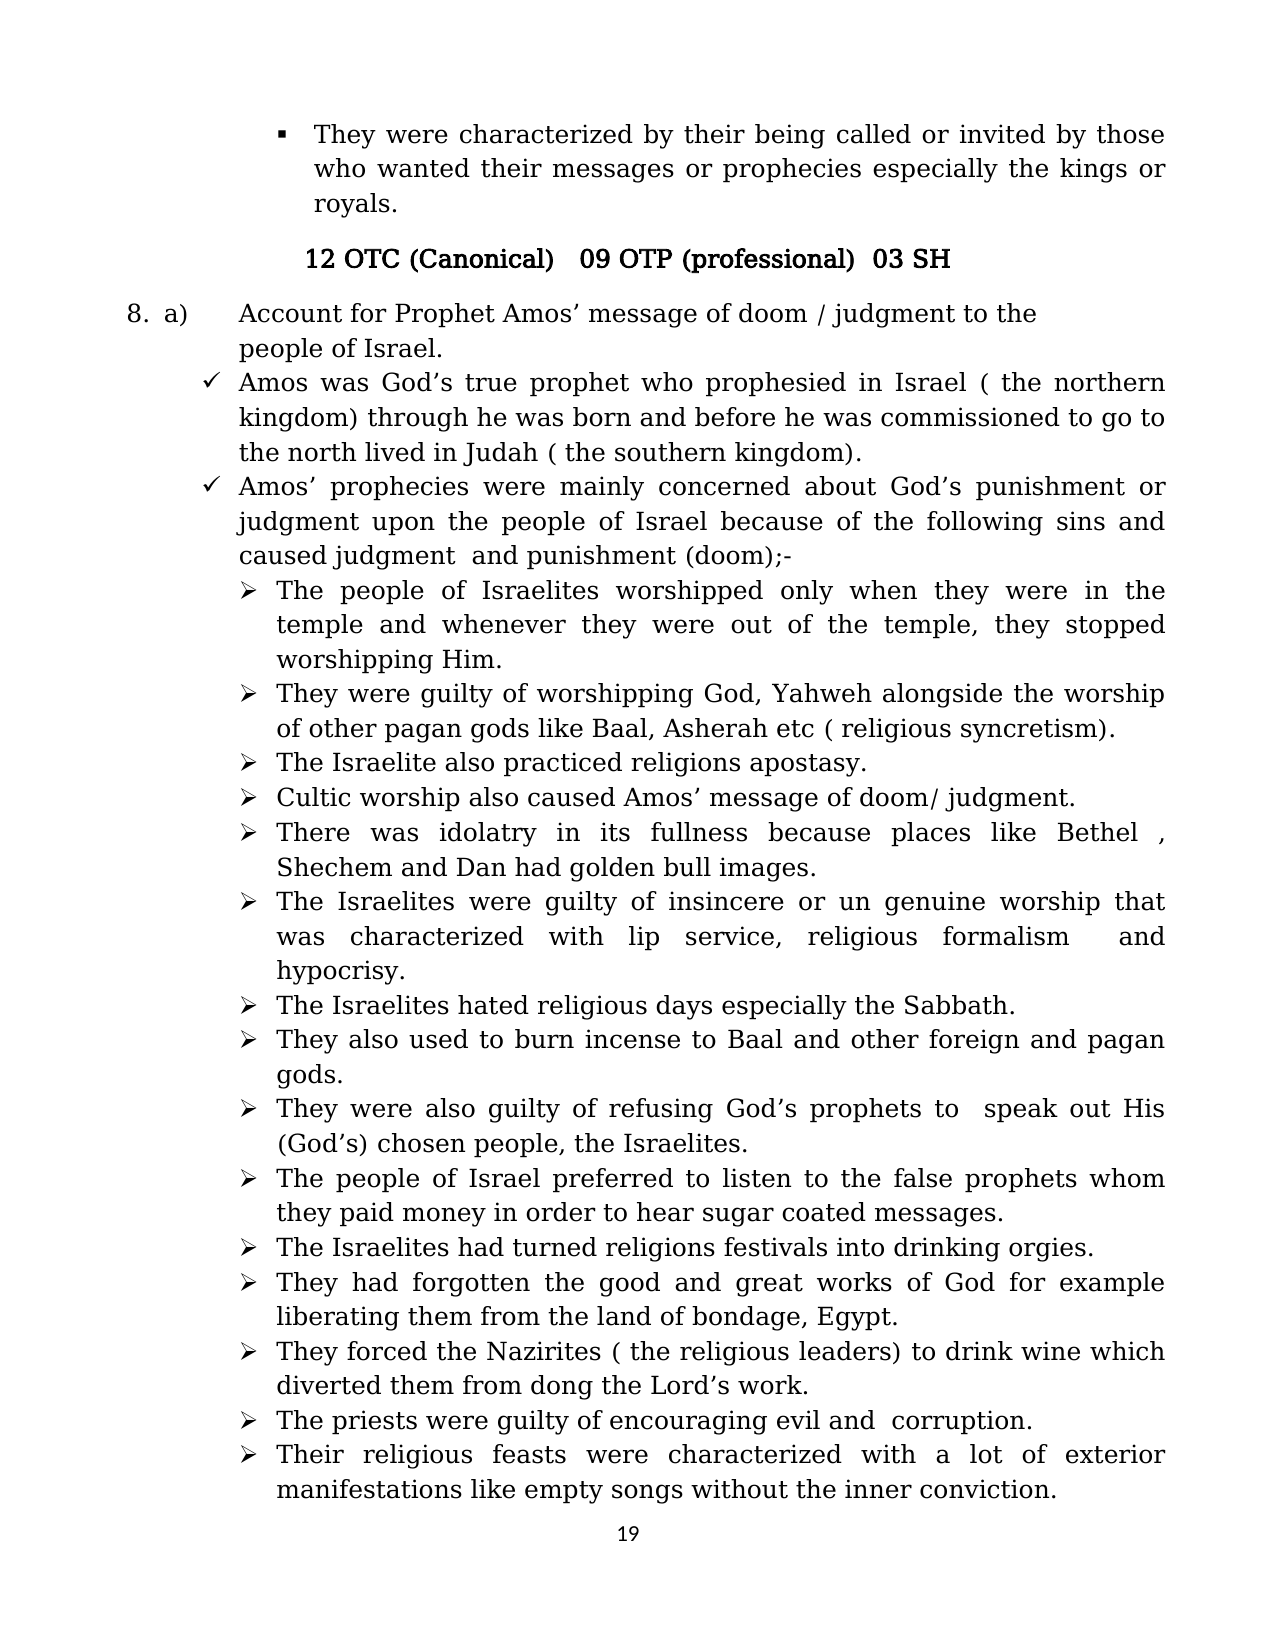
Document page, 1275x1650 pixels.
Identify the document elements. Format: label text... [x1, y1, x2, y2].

list The people of Israel preferred to listen to the false prophets whom they paid money in order to hear sugar coated messages. [239, 1162, 1167, 1227]
text 12 OTC (Canonical) 09 OTP (professional) 03 SH [89, 243, 1167, 273]
list Amos’ prophecies were mainly concerned about God’s punishment or judgment upon the people of Israel because of the following sins and caused judgment and punishment (doom);- [201, 471, 1167, 570]
list Amos was God’s true prophet who prophesied in Israel ( the northern kingdom) through he was born and before he was commissioned to go to the north lived in Judah ( the southern kingdom). [201, 367, 1167, 466]
list There was idolatry in its fullness because places like Bethel , Shechem and Dan had golden bull images. [239, 816, 1167, 881]
list The Israelites had turned religions festivals into drinking orgies. [239, 1231, 1167, 1262]
list The Israelites hated religious days especially the Sabbath. [239, 989, 1167, 1019]
list The priests were guilty of encouraging evil and corruption. [239, 1404, 1167, 1435]
list a) Account for Prophet Amos’ message of doom / judgment to the [126, 298, 1167, 328]
list The Israelites were guilty of insincere or un genuine worship that was characterized with lip service, religious formalism and hypocrisy. [239, 886, 1167, 985]
list The people of Israelites worshipped only when they were in the temple and whenever they were out of the temple, they stopped worshipping Him. [239, 574, 1167, 673]
list Cultic worship also caused Amos’ message of doom/ judgment. [239, 782, 1167, 812]
list They had forgotten the good and great works of God for example liberating them from the land of bondage, Egypt. [239, 1266, 1167, 1331]
list people of Israel. [164, 332, 1167, 362]
list The Israelite also practiced religions apostasy. [239, 747, 1167, 777]
list Their religious feasts were characterized with a lot of exterior manifestations like empty songs without the inner conviction. [239, 1439, 1167, 1504]
list They also used to burn incense to Baal and other foreign and pagan gods. [239, 1024, 1167, 1089]
list They were guilty of worshipping God, Yahweh alongside the worship of other pagan gods like Baal, Asherah etc ( religious syncretism). [239, 678, 1167, 743]
list They were characterized by their being called or invited by those who wanted their messages or prophecies especially the kings or royals. [276, 118, 1167, 217]
list They were also guilty of refusing God’s prophets to speak out His (God’s) chosen people, the Israelites. [239, 1093, 1167, 1158]
list They forced the Nazirites ( the religious leaders) to drink wine which diverted them from dong the Lord’s work. [239, 1335, 1167, 1400]
